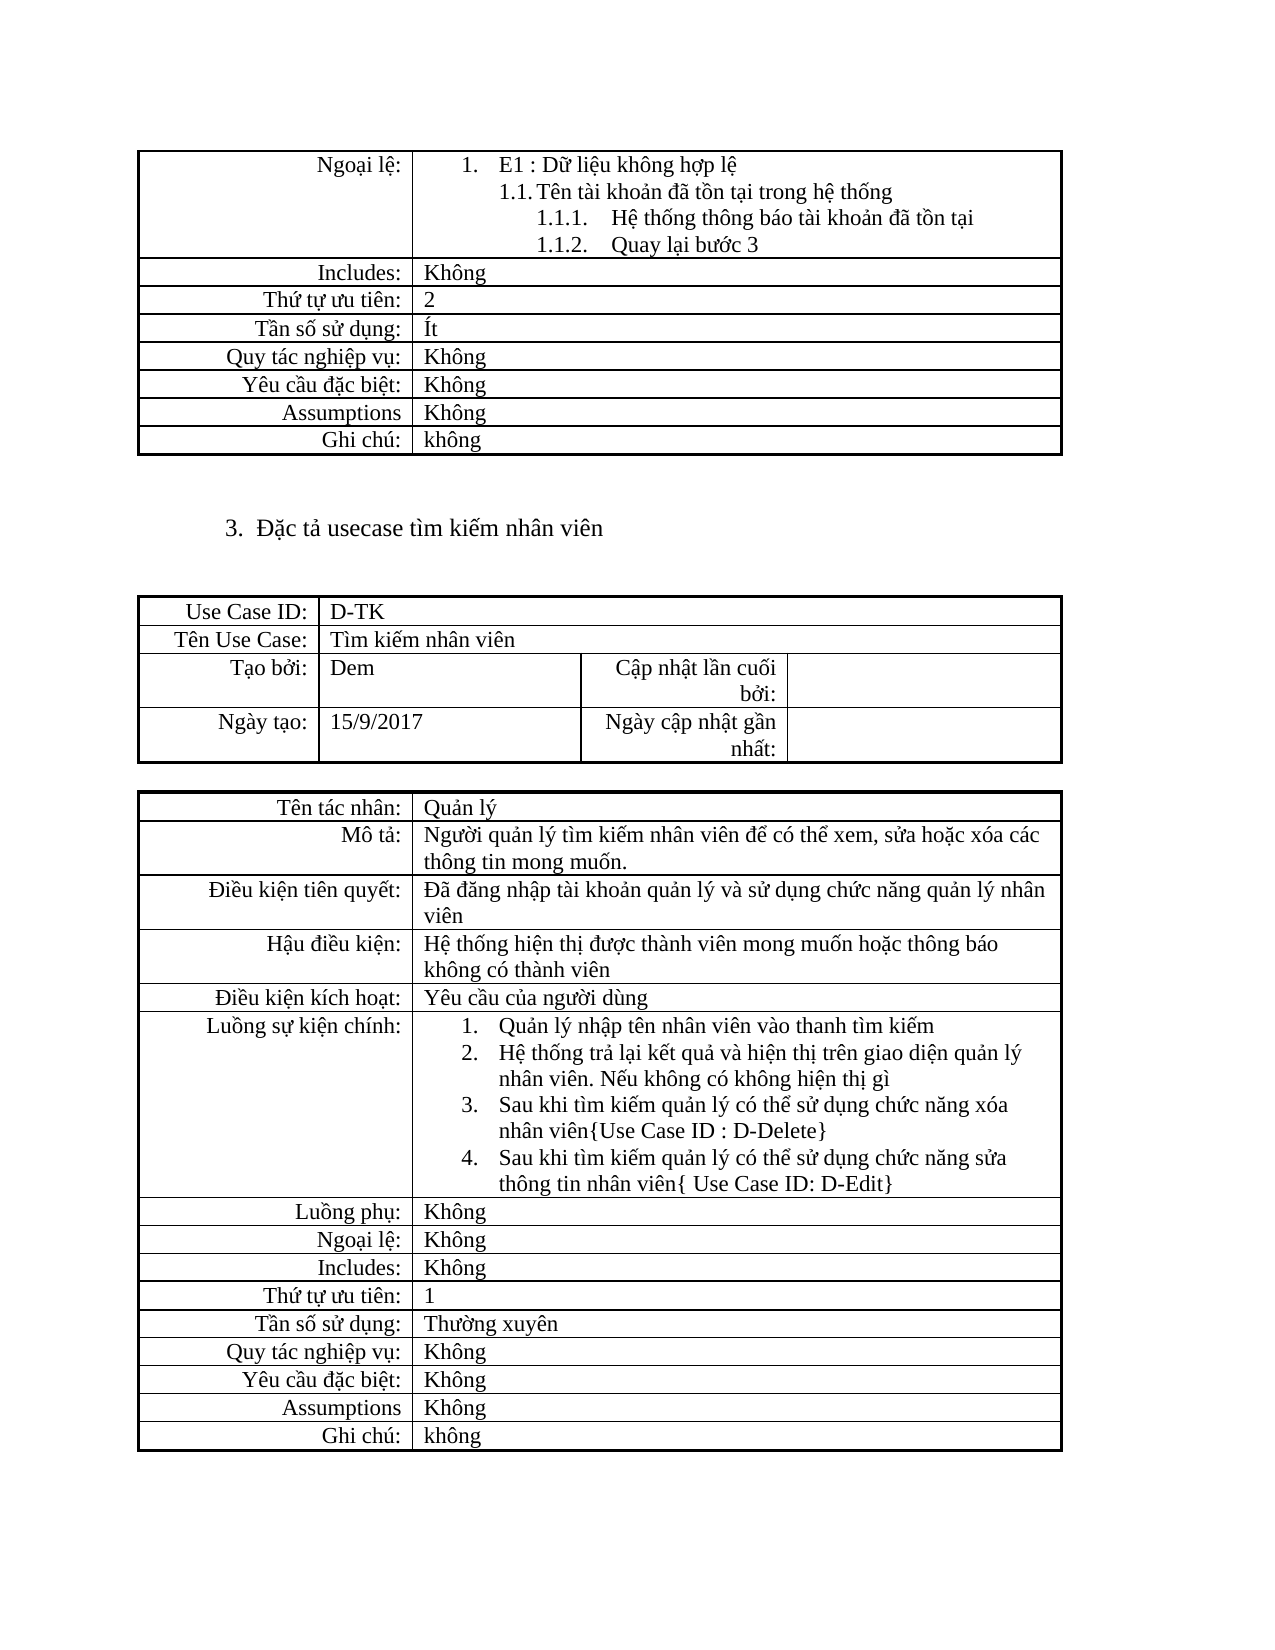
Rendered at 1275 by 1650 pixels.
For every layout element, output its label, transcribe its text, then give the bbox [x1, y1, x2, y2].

table_header Quản lý [413, 794, 1060, 820]
table_cell [788, 654, 1060, 707]
table_cell Điều kiện kích hoạt: [140, 984, 412, 1011]
table_cell Không [413, 1338, 1060, 1365]
table_cell Không [413, 259, 1060, 285]
table_cell Không [413, 1198, 1060, 1224]
table_cell Ghi chú: [140, 1422, 412, 1448]
table_cell 1 [413, 1282, 1060, 1309]
table_cell Không [413, 1394, 1060, 1421]
table_cell Assumptions [140, 399, 412, 425]
table_cell Ghi chú: [140, 427, 412, 453]
table_cell Yêu cầu đặc biệt: [140, 1366, 412, 1393]
table_cell Hậu điều kiện: [140, 930, 412, 983]
table_cell Không [413, 399, 1060, 425]
table_cell Không [413, 1226, 1060, 1252]
table_cell Ít [413, 315, 1060, 341]
table_cell Tần số sử dụng: [140, 315, 412, 341]
table_cell E1 : Dữ liệu không hợp lệ Tên tài khoản đã tồn tại trong hệ thống Hệ thống thông báo tài khoản đã tồn tại Quay lại bước 3 [413, 152, 1060, 257]
table_cell Ngày cập nhật gần nhất: [582, 708, 787, 761]
table_cell Quản lý nhập tên nhân viên vào thanh tìm kiếm Hệ thống trả lại kết quả và hiện thị trên giao diện quản lý nhân viên. Nếu không có không hiện thị gì Sau khi tìm kiếm quản lý có thể sử dụng chức năng xóa nhân viên{Use Case ID : D-Delete} Sau khi tìm kiếm quản lý có thể sử dụng chức năng sửa thông tin nhân viên{ Use Case ID: D-Edit} [413, 1012, 1060, 1197]
table_cell Hệ thống hiện thị được thành viên mong muốn hoặc thông báo không có thành viên [413, 930, 1060, 983]
table_cell Quy tác nghiệp vụ: [140, 343, 412, 369]
table_cell Không [413, 1254, 1060, 1280]
table_cell 2 [413, 287, 1060, 313]
table_cell Tần số sử dụng: [140, 1311, 412, 1337]
table_cell Mô tả: [140, 822, 412, 874]
table_cell Đã đăng nhập tài khoản quản lý và sử dụng chức năng quản lý nhân viên [413, 876, 1060, 928]
table_cell Không [413, 343, 1060, 369]
table_header Tên tác nhân: [140, 794, 412, 820]
table_cell Ngoại lệ: [140, 1226, 412, 1252]
table_cell Người quản lý tìm kiếm nhân viên để có thể xem, sửa hoặc xóa các thông tin mong muốn. [413, 822, 1060, 874]
table_cell Includes: [140, 259, 412, 285]
table_cell Không [413, 1366, 1060, 1393]
table_cell Điều kiện tiên quyết: [140, 876, 412, 928]
table_cell Yêu cầu của người dùng [413, 984, 1060, 1011]
table_header D-TK [320, 598, 1060, 624]
table_cell Yêu cầu đặc biệt: [140, 371, 412, 397]
table_cell Luồng phụ: [140, 1198, 412, 1224]
table_cell Luồng sự kiện chính: [140, 1012, 412, 1197]
table_cell không [413, 1422, 1060, 1448]
table_cell không [413, 427, 1060, 453]
table_cell Tạo bởi: [140, 654, 318, 707]
table_cell Ngày tạo: [140, 708, 318, 761]
table_header Use Case ID: [140, 598, 318, 624]
table_cell Không [413, 371, 1060, 397]
table_cell Tìm kiếm nhân viên [320, 626, 1060, 652]
table_cell Cập nhật lần cuối bởi: [582, 654, 787, 707]
table_cell Tên Use Case: [140, 626, 318, 652]
text 3. Đặc tả usecase tìm kiếm nhân viên [150, 513, 1125, 542]
table_cell Thứ tự ưu tiên: [140, 287, 412, 313]
table_cell Quy tác nghiệp vụ: [140, 1338, 412, 1365]
table_cell [788, 708, 1060, 761]
table_cell Thứ tự ưu tiên: [140, 1282, 412, 1309]
table_cell Thường xuyên [413, 1311, 1060, 1337]
table_cell Ngoại lệ: [140, 152, 412, 257]
table_cell Dem [320, 654, 580, 707]
table_cell Assumptions [140, 1394, 412, 1421]
table_cell 15/9/2017 [320, 708, 580, 761]
table_cell Includes: [140, 1254, 412, 1280]
